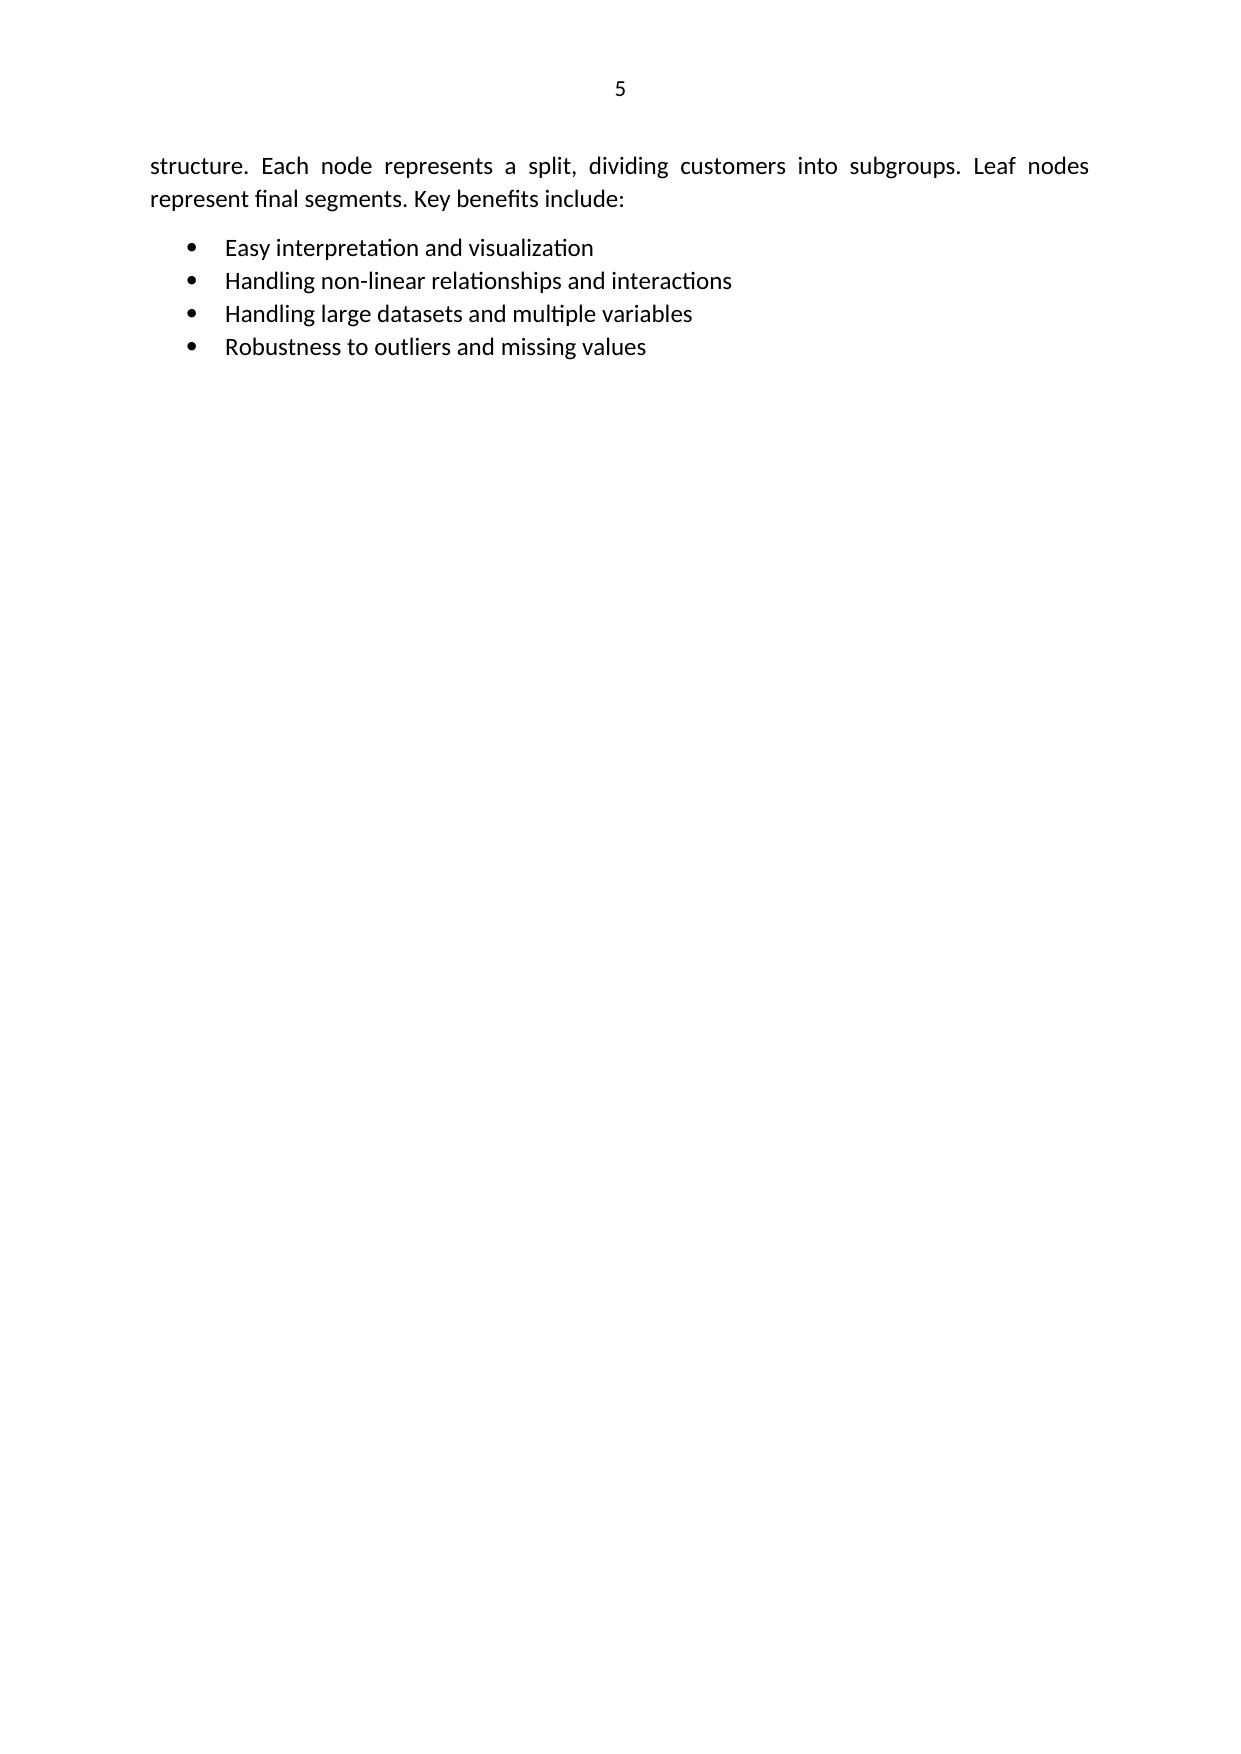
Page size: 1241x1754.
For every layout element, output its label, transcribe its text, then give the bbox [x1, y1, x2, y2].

list Easy interpretation and visualization [187, 232, 1090, 263]
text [150, 150, 1090, 213]
list Robustness to outliers and missing values [187, 331, 1090, 362]
list Handling non-linear relationships and interactions [187, 265, 1090, 296]
list Handling large datasets and multiple variables [187, 298, 1090, 329]
